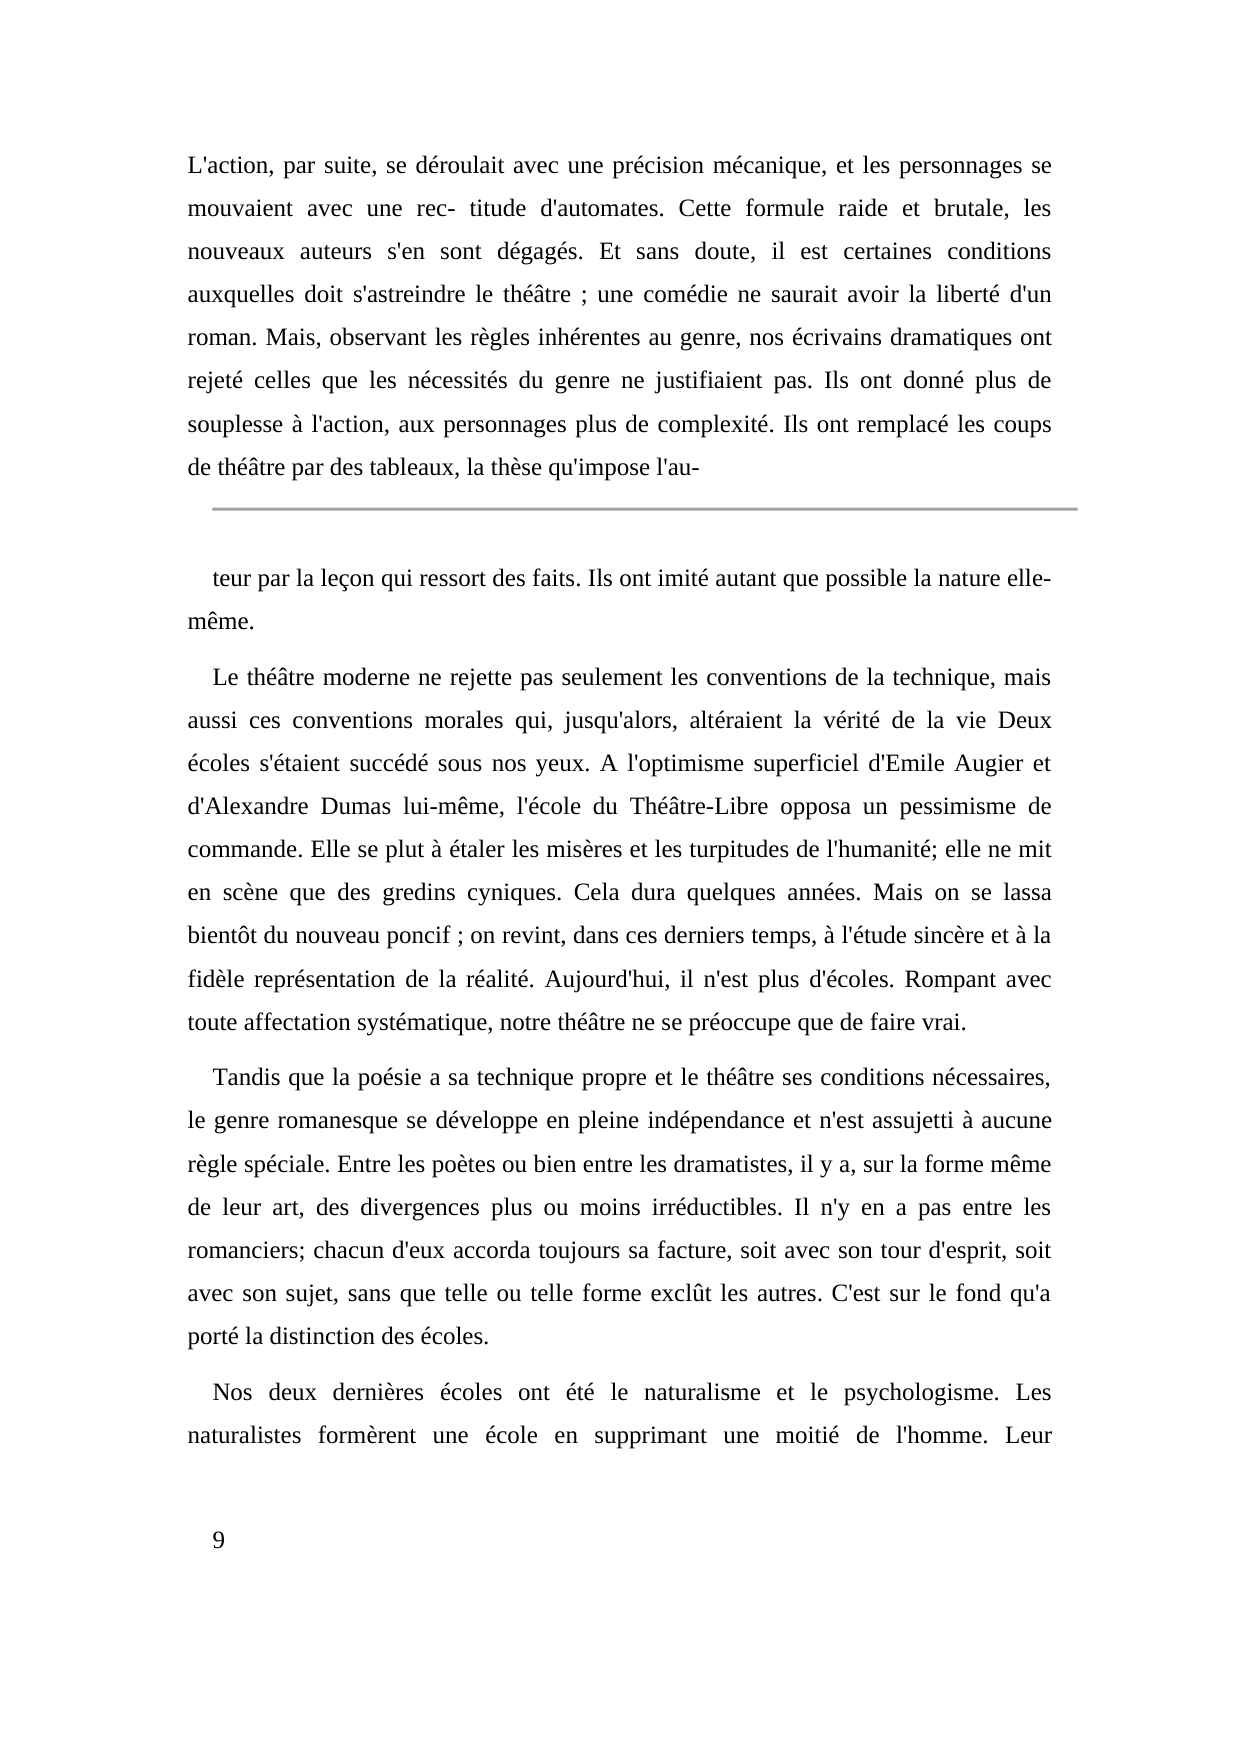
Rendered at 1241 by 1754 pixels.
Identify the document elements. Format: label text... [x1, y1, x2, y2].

text Tandis que la poésie a sa technique propre et le théâtre ses conditions nécessaires, le genre romanesque se développe en pleine indépendance et n'est assujetti à aucune règle spéciale. Entre les poètes ou bien entre les dramatistes, il y a, sur la forme même de leur art, des divergences plus ou moins irréductibles. Il n'y en a pas entre les romanciers; chacun d'eux accorda toujours sa facture, soit avec son tour d'esprit, soit avec son sujet, sans que telle ou telle forme exclût les autres. C'est sur le fond qu'a porté la distinction des écoles. [187, 1062, 1053, 1350]
text teur par la leçon qui ressort des faits. Ils ont imité autant que possible la nature elle-même. [187, 563, 1053, 635]
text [187, 150, 1053, 481]
text Le théâtre moderne ne rejette pas seulement les conventions de la technique, mais aussi ces conventions morales qui, jusqu'alors, altéraient la vérité de la vie Deux écoles s'étaient succédé sous nos yeux. A l'optimisme superficiel d'Emile Augier et d'Alexandre Dumas lui-même, l'école du Théâtre-Libre opposa un pessimisme de commande. Elle se plut à étaler les misères et les turpitudes de l'humanité; elle ne mit en scène que des gredins cyniques. Cela dura quelques années. Mais on se lassa bientôt du nouveau poncif ; on revint, dans ces derniers temps, à l'étude sincère et à la fidèle représentation de la réalité. Aujourd'hui, il n'est plus d'écoles. Rompant avec toute affectation systématique, notre théâtre ne se préoccupe que de faire vrai. [187, 662, 1053, 1036]
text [187, 1377, 1053, 1449]
